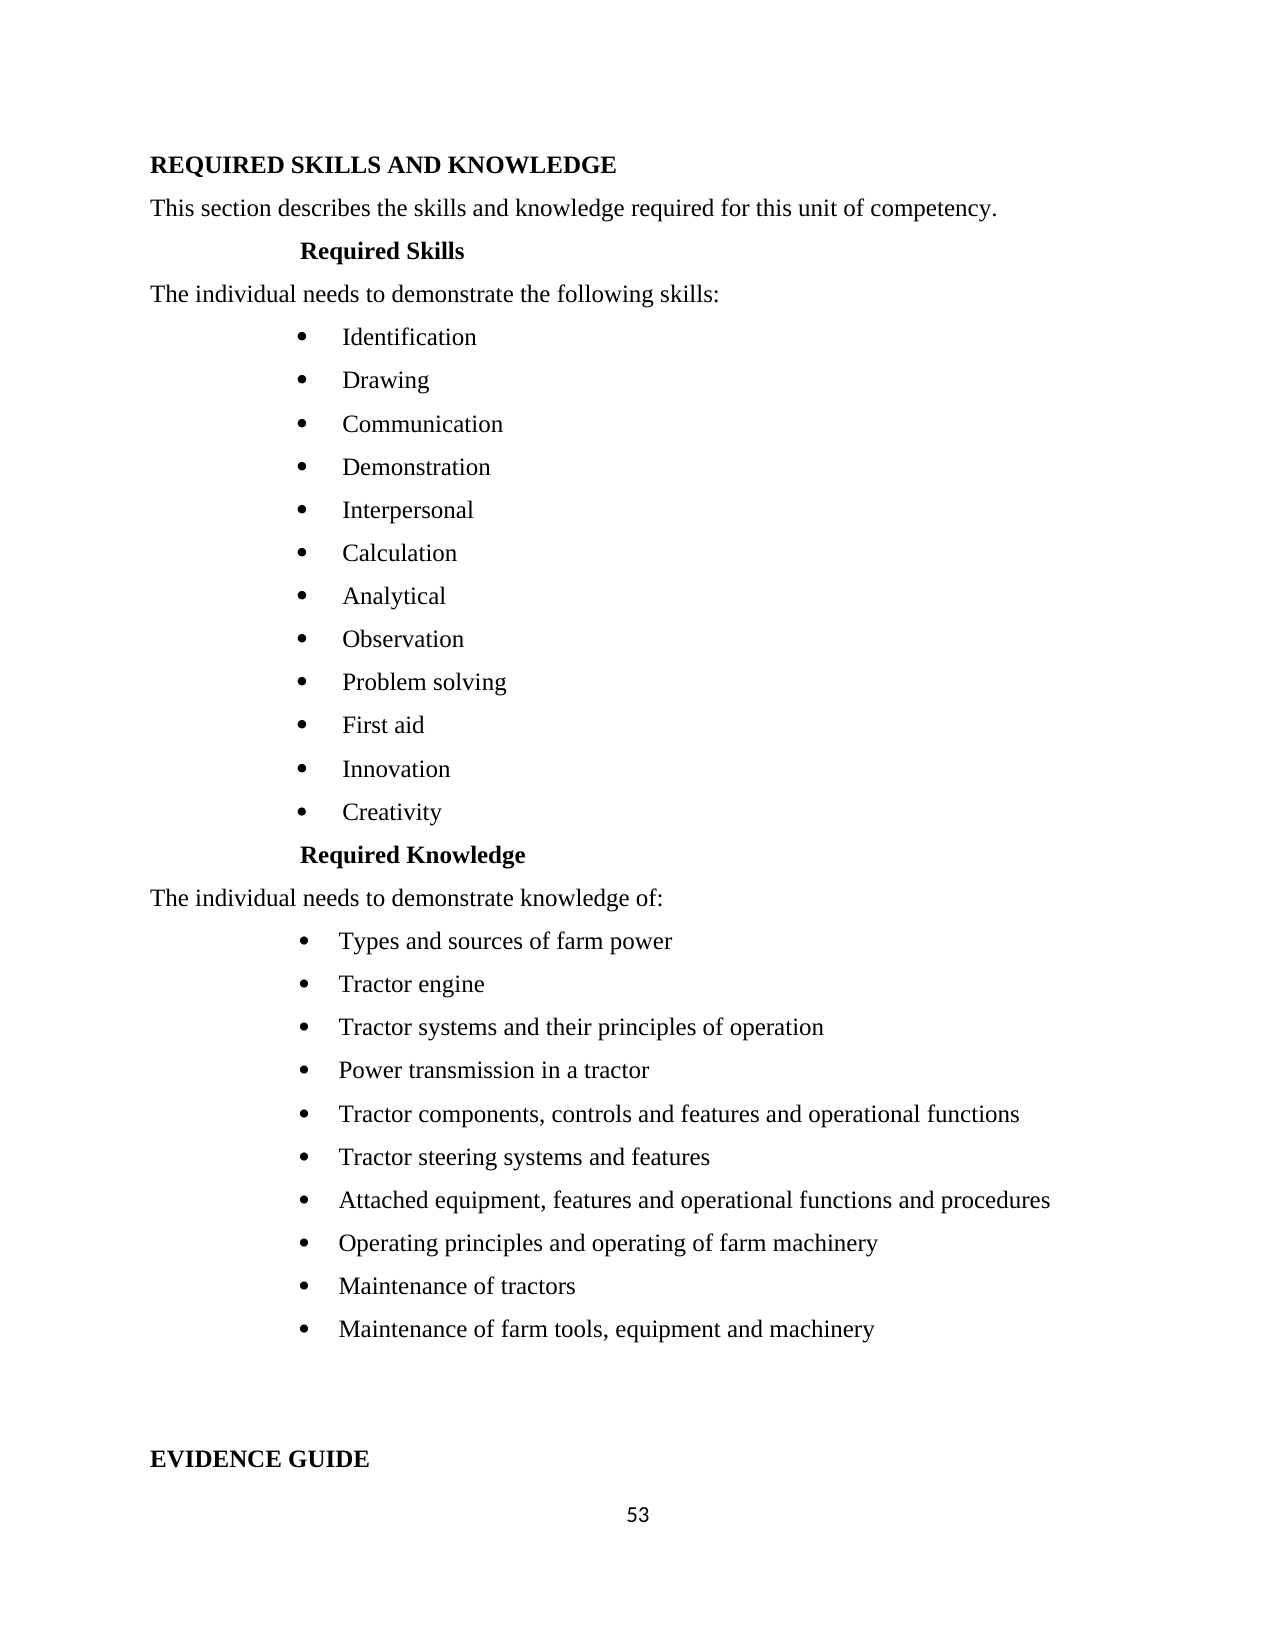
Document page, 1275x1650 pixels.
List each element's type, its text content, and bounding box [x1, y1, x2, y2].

list Analytical [283, 581, 1125, 610]
list Calculation [283, 538, 1125, 567]
list Operating principles and operating of farm machinery [300, 1228, 1061, 1257]
list Innovation [283, 754, 1125, 782]
text The individual needs to demonstrate the following skills: [150, 279, 1125, 308]
list Demonstration [283, 452, 1125, 481]
list Drawing [283, 366, 1125, 394]
text Required Knowledge [300, 840, 1125, 869]
list Creativity [283, 797, 1031, 826]
list Tractor components, controls and features and operational functions [300, 1099, 1061, 1127]
text The individual needs to demonstrate knowledge of: [150, 883, 1125, 912]
list First aid [283, 711, 1125, 739]
list Communication [283, 409, 1125, 437]
list Identification [283, 322, 1125, 351]
list Interpersonal [283, 495, 1125, 524]
text REQUIRED SKILLS AND KNOWLEDGE [150, 150, 1125, 179]
list Tractor systems and their principles of operation [300, 1012, 1061, 1041]
list Tractor engine [300, 969, 1061, 998]
text EVIDENCE GUIDE [150, 1444, 1125, 1472]
list Problem solving [283, 667, 1125, 696]
text This section describes the skills and knowledge required for this unit of competency. [150, 193, 1125, 222]
list Power transmission in a tractor [300, 1056, 1061, 1084]
list Observation [283, 624, 1125, 653]
list Maintenance of farm tools, equipment and machinery [300, 1314, 1061, 1343]
list Types and sources of farm power [300, 926, 1061, 955]
text Required Skills [300, 236, 1125, 265]
list Maintenance of tractors [300, 1271, 1061, 1300]
list Tractor steering systems and features [300, 1142, 1061, 1171]
list Attached equipment, features and operational functions and procedures [300, 1185, 1061, 1214]
